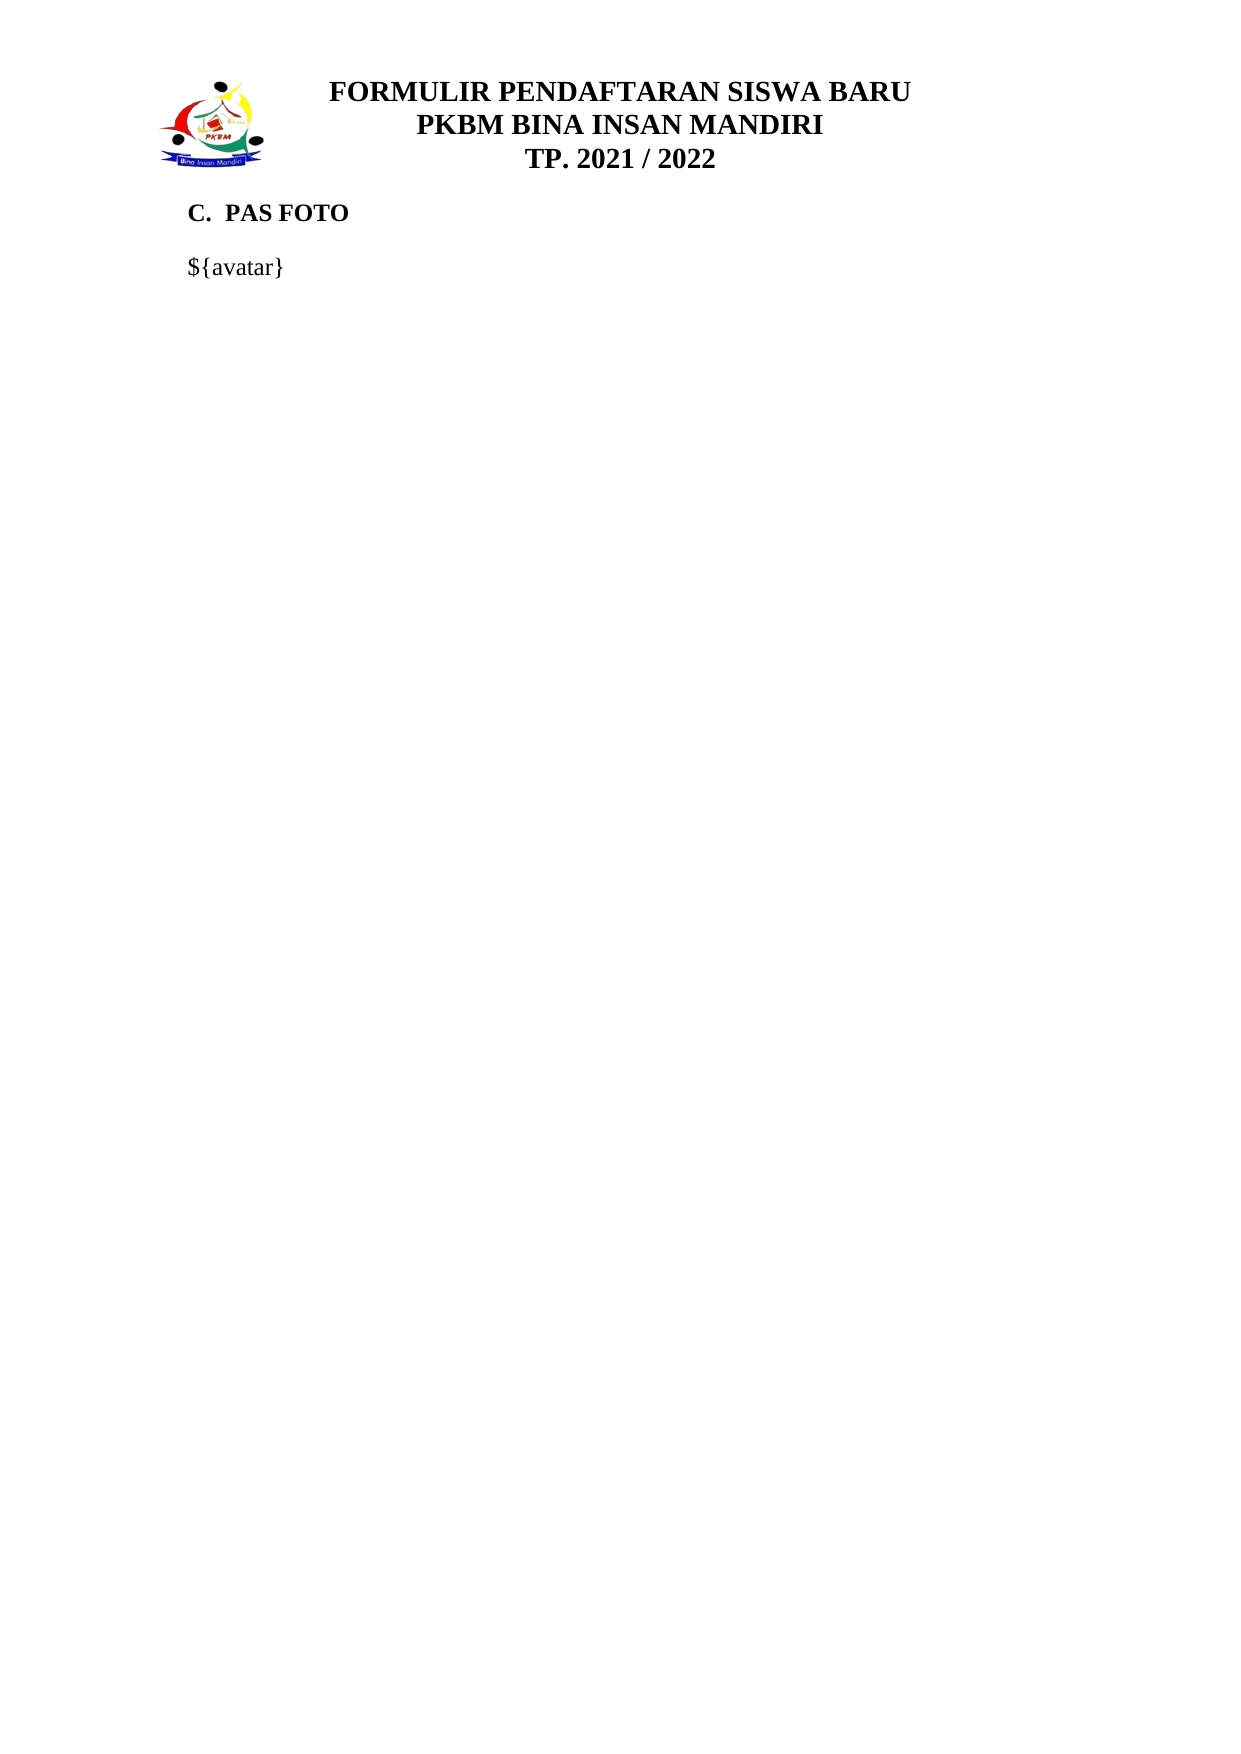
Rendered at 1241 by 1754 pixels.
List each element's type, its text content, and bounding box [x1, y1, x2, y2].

picture [150, 75, 269, 181]
text ${avatar} [187, 252, 1090, 281]
list PAS FOTO [187, 198, 1090, 227]
